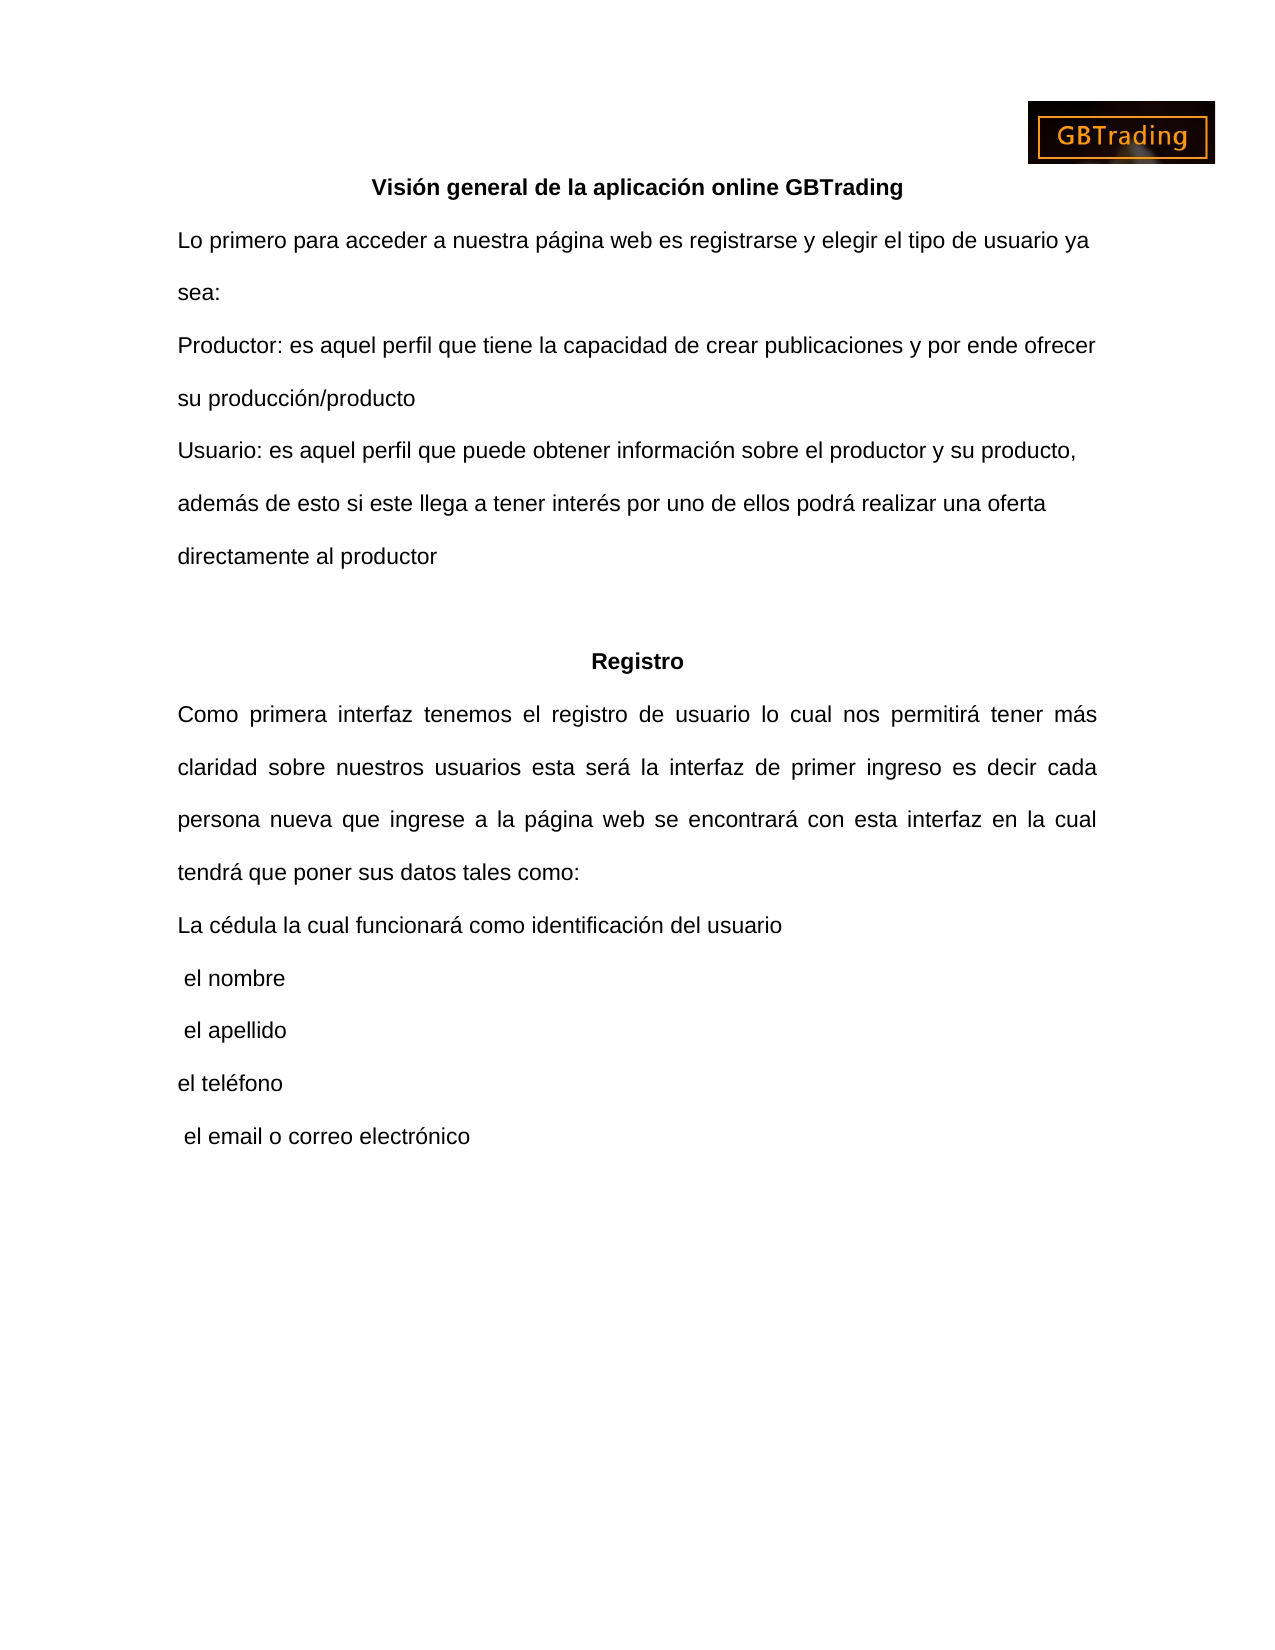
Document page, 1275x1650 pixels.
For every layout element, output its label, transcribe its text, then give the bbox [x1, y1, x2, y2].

picture [1028, 101, 1216, 164]
text el apellido [177, 1017, 1098, 1044]
text La cédula la cual funcionará como identificación del usuario [177, 912, 1098, 938]
text el teléfono [177, 1070, 1098, 1096]
text el email o correo electrónico [177, 1123, 1098, 1149]
text Usuario: es aquel perfil que puede obtener información sobre el productor y su producto, además de esto si este llega a tener interés por uno de ellos podrá realizar una oferta directamente al productor [177, 437, 1098, 569]
text Productor: es aquel perfil que tiene la capacidad de crear publicaciones y por ende ofrecer su producción/producto [177, 332, 1098, 411]
text Registro [177, 648, 1098, 675]
text Como primera interfaz tenemos el registro de usuario lo cual nos permitirá tener más claridad sobre nuestros usuarios esta será la interfaz de primer ingreso es decir cada persona nueva que ingrese a la página web se encontrará con esta interfaz en la cual tendrá que poner sus datos tales como: [177, 701, 1098, 886]
text Visión general de la aplicación online GBTrading [177, 174, 1098, 200]
text Lo primero para acceder a nuestra página web es registrarse y elegir el tipo de usuario ya sea: [177, 227, 1098, 306]
text el nombre [177, 964, 1098, 991]
